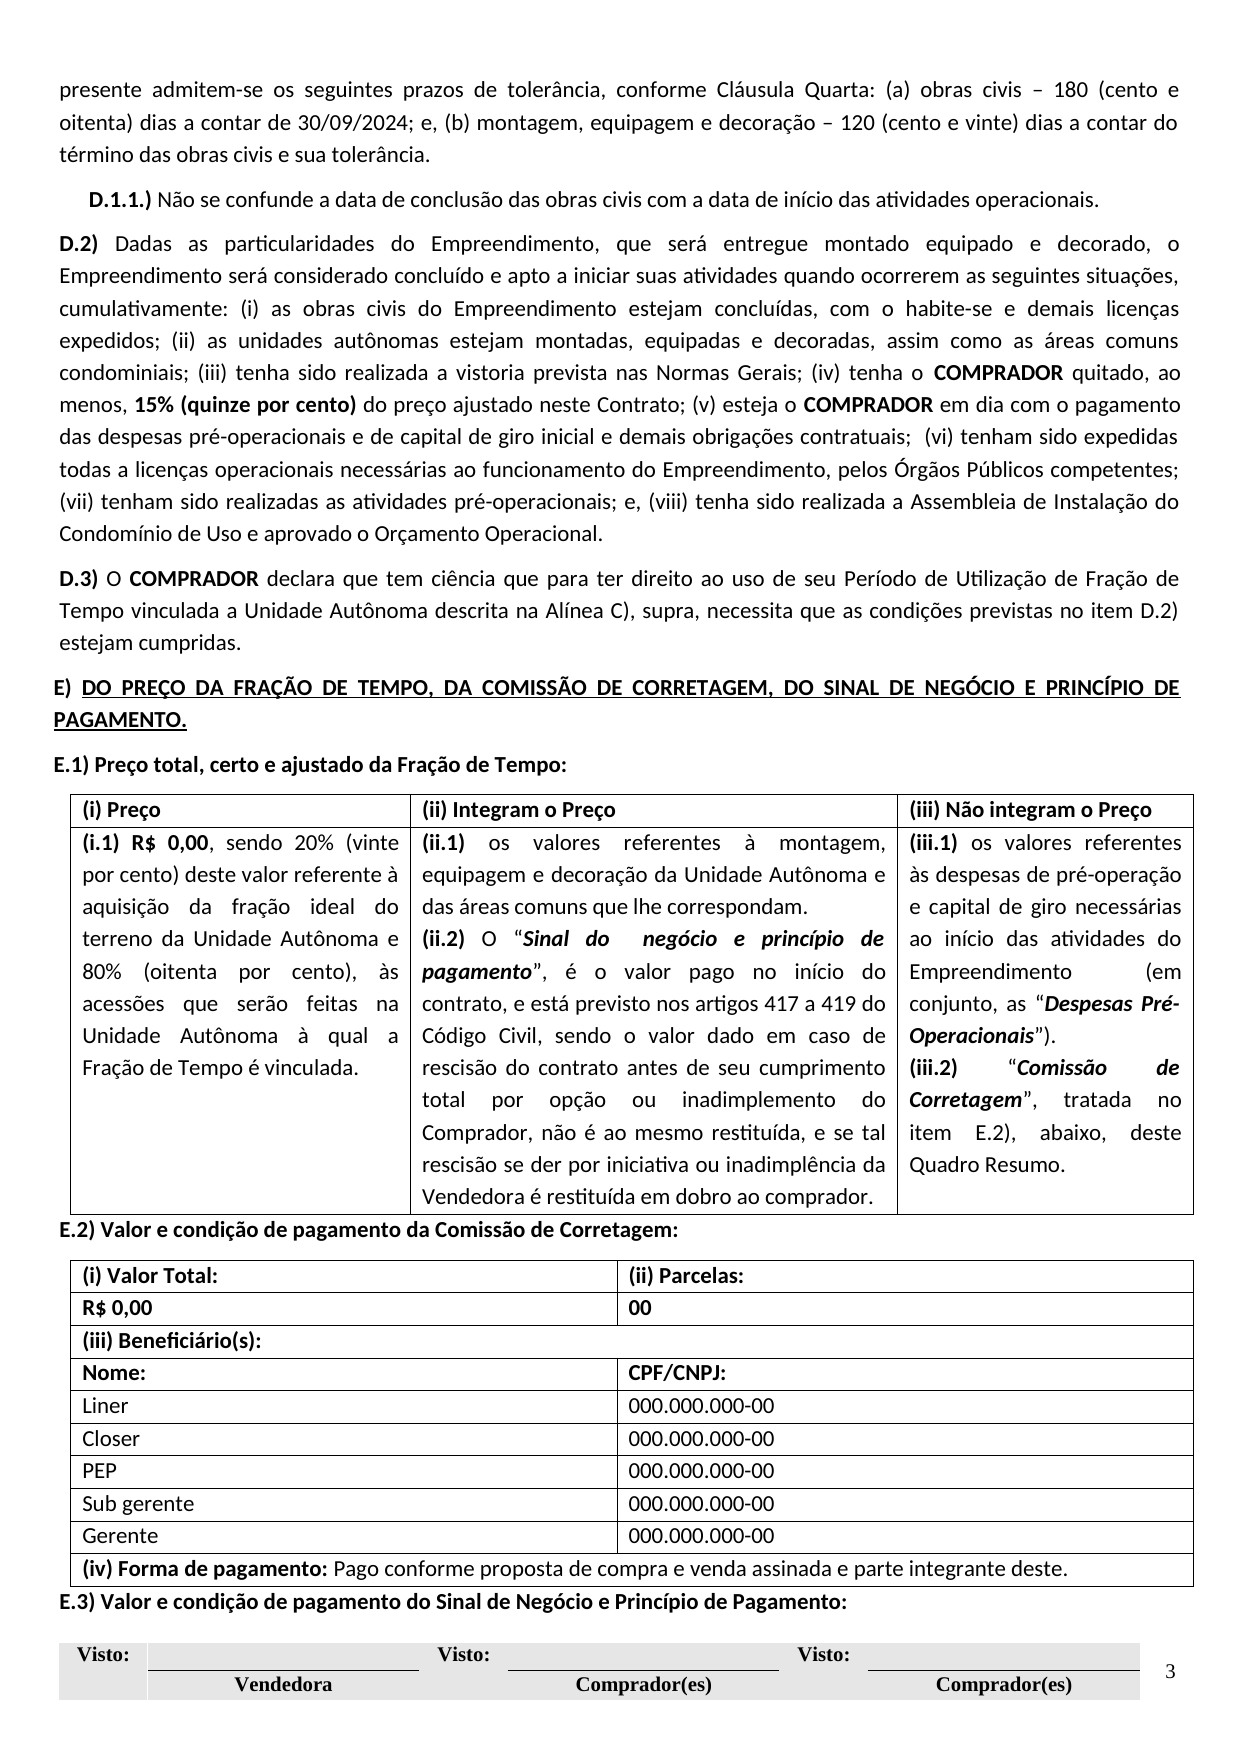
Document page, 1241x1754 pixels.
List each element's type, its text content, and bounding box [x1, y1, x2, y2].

text E) DO PREÇO DA FRAÇÃO DE TEMPO, DA COMISSÃO DE CORRETAGEM, DO SINAL DE NEGÓCIO E PRINCÍPIO DE PAGAMENTO. [53, 673, 1181, 733]
text E.3) Valor e condição de pagamento do Sinal de Negócio e Princípio de Pagamento: [59, 1587, 1181, 1615]
table_cell 000.000.000-00 [618, 1489, 1193, 1521]
table_cell Closer [71, 1424, 617, 1455]
text D.3) O COMPRADOR declara que tem ciência que para ter direito ao uso de seu Período de Utilização de Fração de Tempo vinculada a Unidade Autônoma descrita na Alínea C), supra, necessita que as condições previstas no item D.2) estejam cumpridas. [59, 564, 1181, 656]
table_header (ii) Parcelas: [618, 1261, 1193, 1292]
table_cell Nome: [71, 1359, 617, 1390]
table_cell CPF/CNPJ: [618, 1359, 1193, 1390]
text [59, 76, 1181, 168]
table_cell 00 [618, 1293, 1193, 1325]
text D.2) Dadas as particularidades do Empreendimento, que será entregue montado equipado e decorado, o Empreendimento será considerado concluído e apto a iniciar suas atividades quando ocorrerem as seguintes situações, cumulativamente: (i) as obras civis do Empreendimento estejam concluídas, com o habite-se e demais licenças expedidos; (ii) as unidades autônomas estejam montadas, equipadas e decoradas, assim como as áreas comuns condominiais; (iii) tenha sido realizada a vistoria prevista nas Normas Gerais; (iv) tenha o COMPRADOR quitado, ao menos, 15% (quinze por cento) do preço ajustado neste Contrato; (v) esteja o COMPRADOR em dia com o pagamento das despesas pré-operacionais e de capital de giro inicial e demais obrigações contratuais; (vi) tenham sido expedidas todas a licenças operacionais necessárias ao funcionamento do Empreendimento, pelos Órgãos Públicos competentes; (vii) tenham sido realizadas as atividades pré-operacionais; e, (viii) tenha sido realizada a Assembleia de Instalação do Condomínio de Uso e aprovado o Orçamento Operacional. [59, 229, 1181, 547]
table_cell 000.000.000-00 [618, 1424, 1193, 1455]
table_cell 000.000.000-00 [618, 1522, 1193, 1553]
table_cell (iii) Beneficiário(s): [71, 1326, 1193, 1357]
table_cell Liner [71, 1391, 617, 1423]
text E.2) Valor e condição de pagamento da Comissão de Corretagem: [59, 1215, 1181, 1243]
table_cell Gerente [71, 1522, 617, 1553]
text E.1) Preço total, certo e ajustado da Fração de Tempo: [53, 750, 1181, 778]
table_cell Sub gerente [71, 1489, 617, 1521]
table_header (ii) Integram o Preço [411, 795, 897, 827]
table_cell (i.1) R$ 0,00, sendo 20% (vinte por cento) deste valor referente à aquisição da fração ideal do terreno da Unidade Autônoma e 80% (oitenta por cento), às acessões que serão feitas na Unidade Autônoma à qual a Fração de Tempo é vinculada. [71, 828, 410, 1214]
table_cell 000.000.000-00 [618, 1456, 1193, 1488]
table_cell PEP [71, 1456, 617, 1488]
table_cell (ii.1) os valores referentes à montagem, equipagem e decoração da Unidade Autônoma e das áreas comuns que lhe correspondam. (ii.2) O “Sinal do negócio e princípio de pagamento”, é o valor pago no início do contrato, e está previsto nos artigos 417 a 419 do Código Civil, sendo o valor dado em caso de rescisão do contrato antes de seu cumprimento total por opção ou inadimplemento do Comprador, não é ao mesmo restituída, e se tal rescisão se der por iniciativa ou inadimplência da Vendedora é restituída em dobro ao comprador. [411, 828, 897, 1214]
table_cell R$ 0,00 [71, 1293, 617, 1325]
table_cell 000.000.000-00 [618, 1391, 1193, 1423]
table_cell (iii.1) os valores referentes às despesas de pré-operação e capital de giro necessárias ao início das atividades do Empreendimento (em conjunto, as “Despesas Pré-Operacionais”). (iii.2) “Comissão de Corretagem”, tratada no item E.2), abaixo, deste Quadro Resumo. [898, 828, 1193, 1214]
table_header (iii) Não integram o Preço [898, 795, 1193, 827]
table_header (i) Preço [71, 795, 410, 827]
table_header (i) Valor Total: [71, 1261, 617, 1292]
text D.1.1.) Não se confunde a data de conclusão das obras civis com a data de início das atividades operacionais. [89, 185, 1181, 213]
table_cell (iv) Forma de pagamento: Pago conforme proposta de compra e venda assinada e parte integrante deste. [71, 1554, 1193, 1586]
